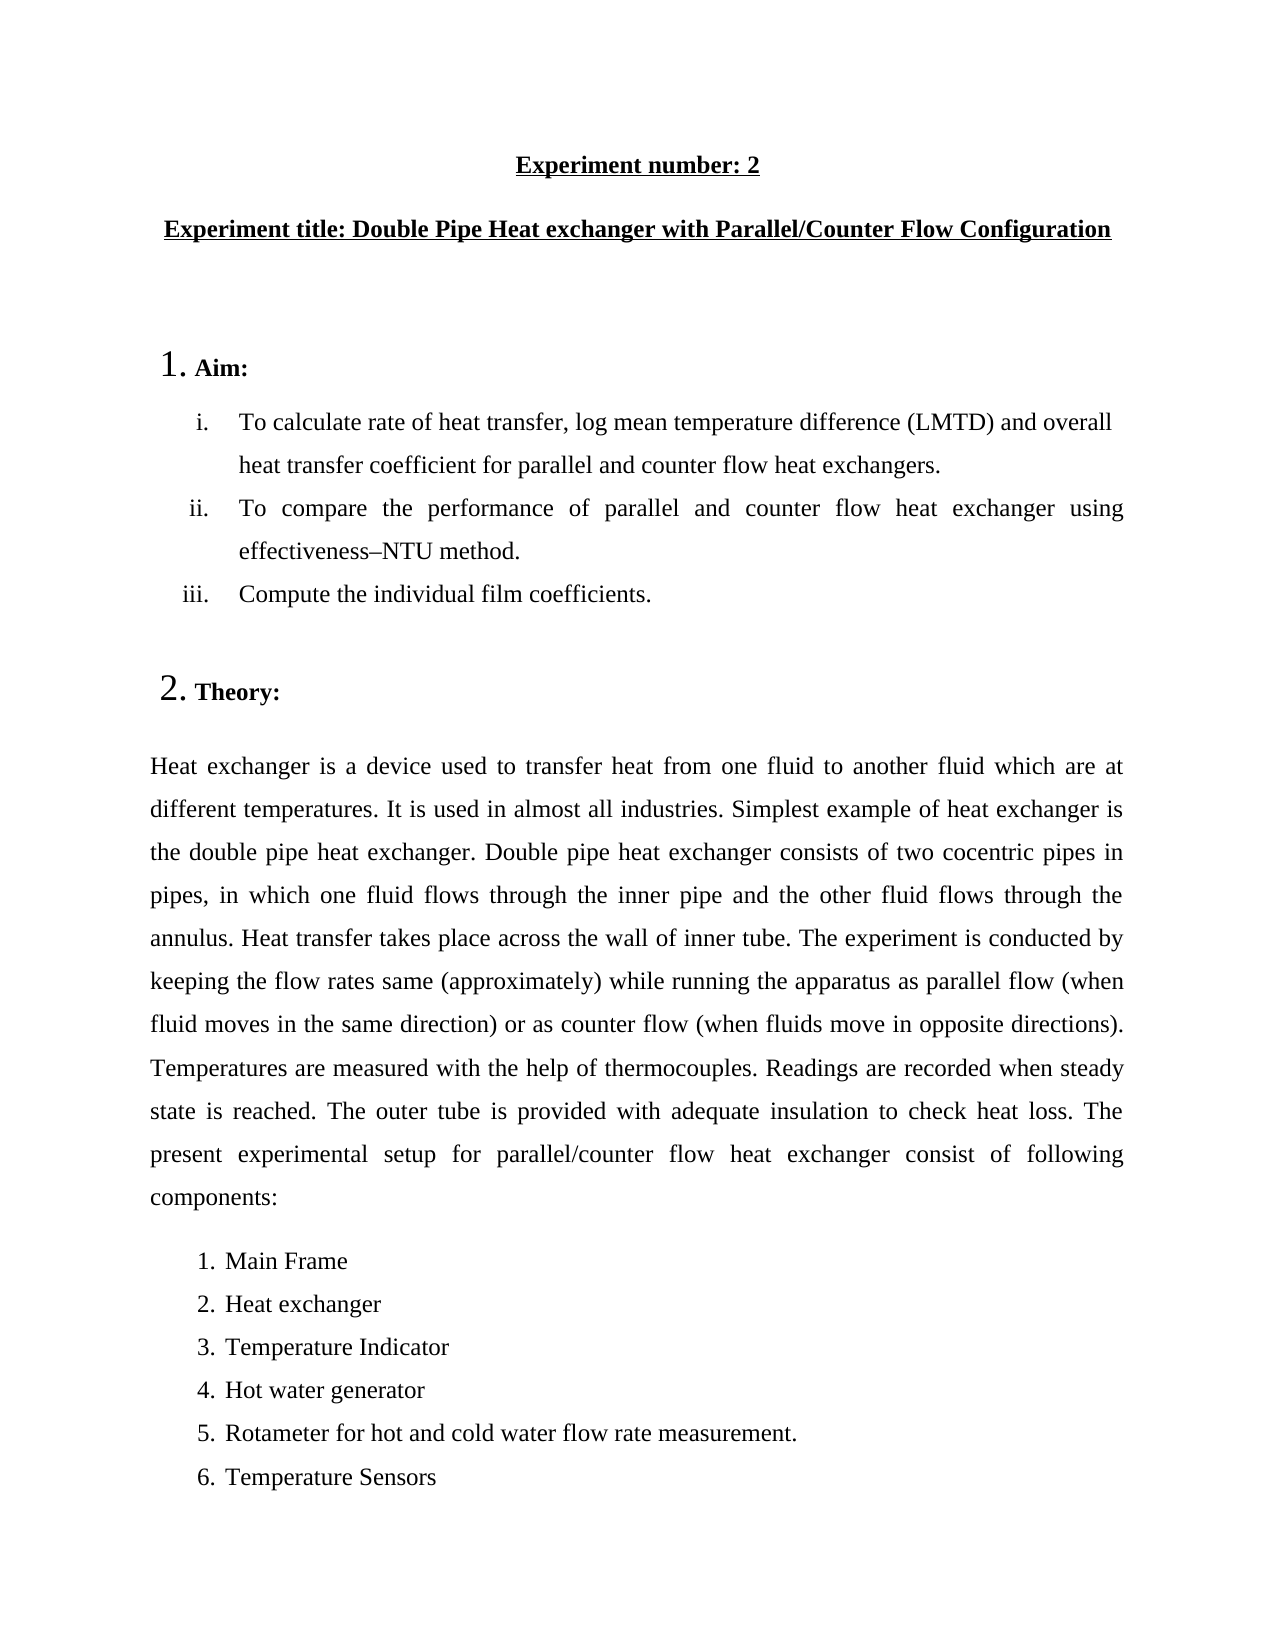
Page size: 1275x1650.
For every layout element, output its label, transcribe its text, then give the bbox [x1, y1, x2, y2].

list To compare the performance of parallel and counter flow heat exchanger using effectiveness–NTU method. [209, 493, 1125, 565]
list Temperature Indicator [197, 1332, 1125, 1361]
list Theory: [159, 665, 1125, 708]
text Heat exchanger is a device used to transfer heat from one fluid to another fluid which are at different temperatures. It is used in almost all industries. Simplest example of heat exchanger is the double pipe heat exchanger. Double pipe heat exchanger consists of two cocentric pipes in pipes, in which one fluid flows through the inner pipe and the other fluid flows through the annulus. Heat transfer takes place across the wall of inner tube. The experiment is conducted by keeping the flow rates same (approximately) while running the apparatus as parallel flow (when fluid moves in the same direction) or as counter flow (when fluids move in opposite directions). Temperatures are measured with the help of thermocouples. Readings are recorded when steady state is reached. The outer tube is provided with adequate insulation to check heat loss. The present experimental setup for parallel/counter flow heat exchanger consist of following components: [150, 751, 1125, 1211]
list Temperature Sensors [197, 1462, 1125, 1490]
text Experiment number: 2 [150, 150, 1125, 179]
text Experiment title: Double Pipe Heat exchanger with Parallel/Counter Flow Configuration [150, 214, 1125, 243]
list Aim: [159, 342, 1125, 385]
list To calculate rate of heat transfer, log mean temperature difference (LMTD) and overall heat transfer coefficient for parallel and counter flow heat exchangers. [209, 407, 1125, 478]
list Main Frame [197, 1246, 1125, 1275]
list Heat exchanger [197, 1289, 1125, 1318]
list Hot water generator [197, 1375, 1125, 1404]
list Rotameter for hot and cold water flow rate measurement. [197, 1418, 1125, 1447]
list Compute the individual film coefficients. [209, 579, 1125, 608]
